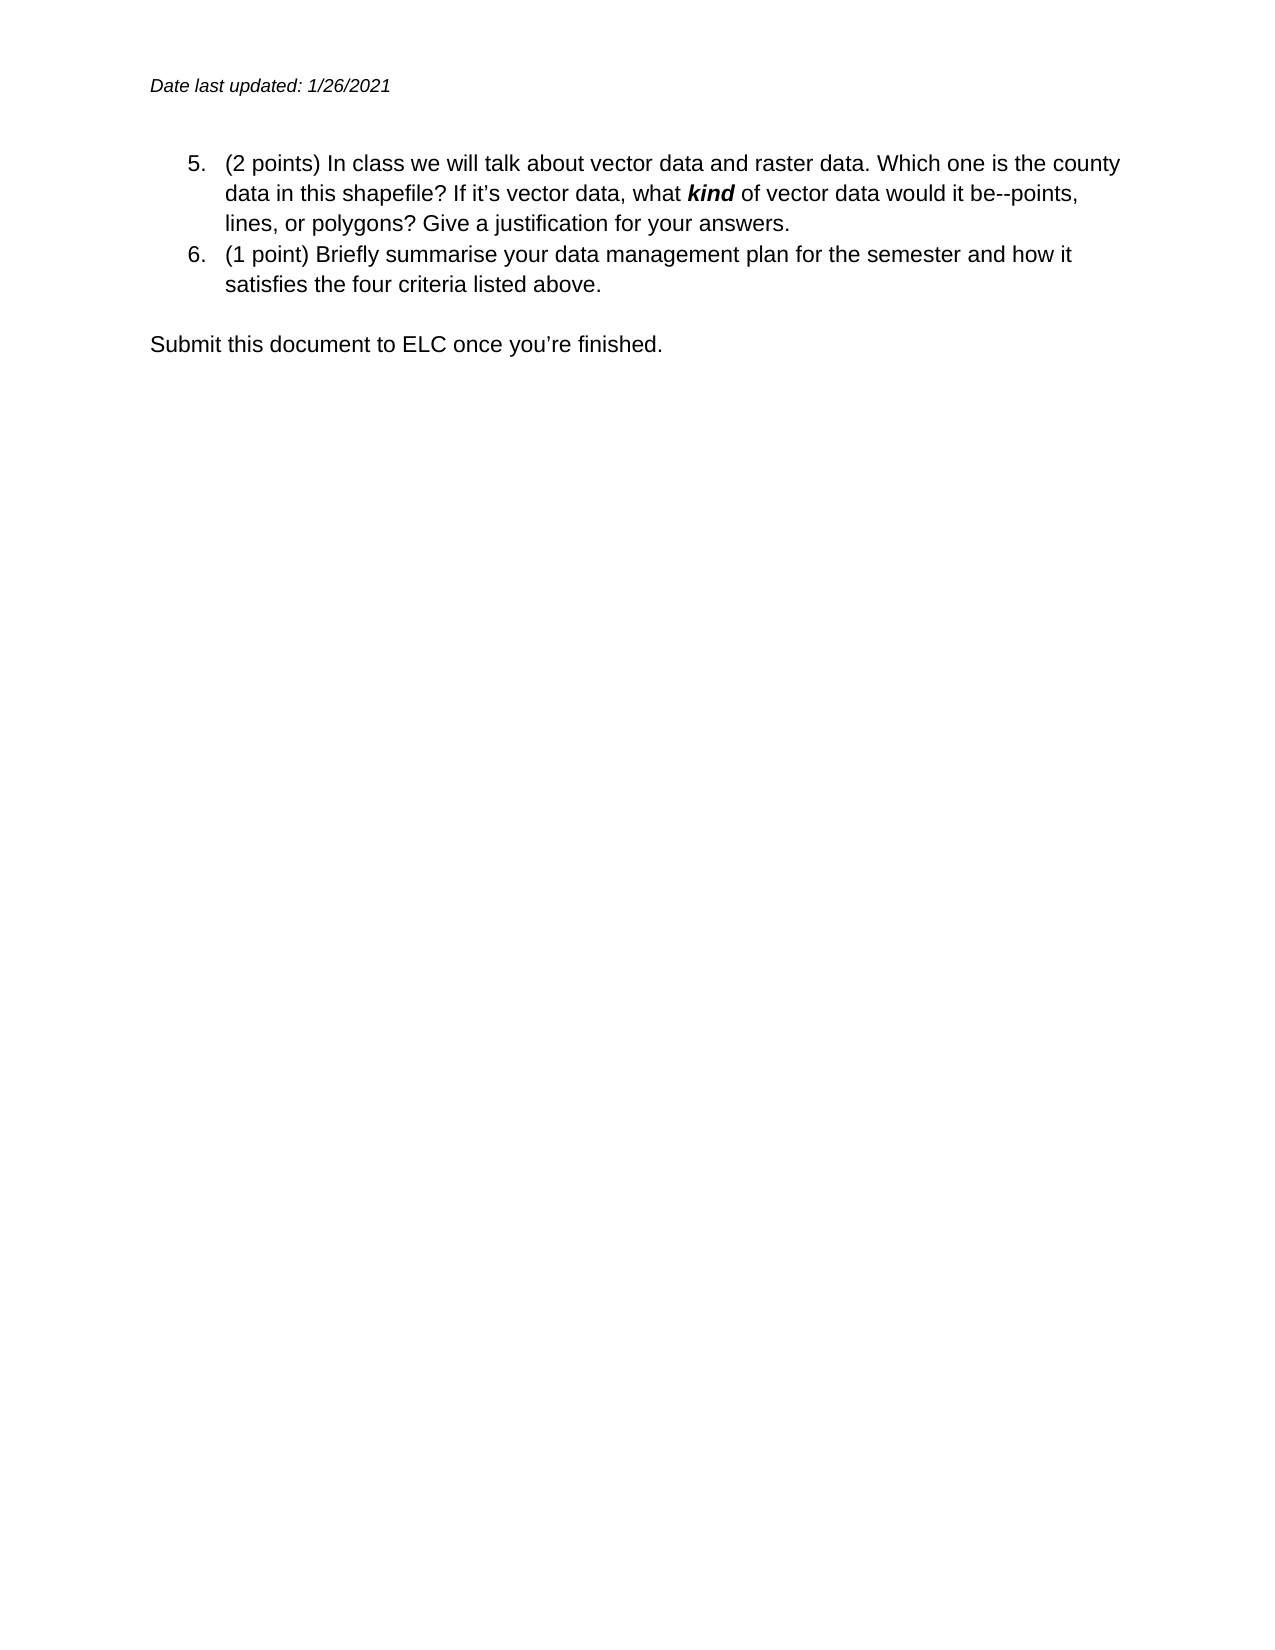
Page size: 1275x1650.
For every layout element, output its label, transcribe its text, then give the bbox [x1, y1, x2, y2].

text Submit this document to ELC once you’re finished. [150, 331, 1125, 358]
list (1 point) Briefly summarise your data management plan for the semester and how it satisfies the four criteria listed above. [187, 241, 1125, 297]
list (2 points) In class we will talk about vector data and raster data. Which one is the county data in this shapefile? If it’s vector data, what kind of vector data would it be--points, lines, or polygons? Give a justification for your answers. [187, 150, 1125, 237]
